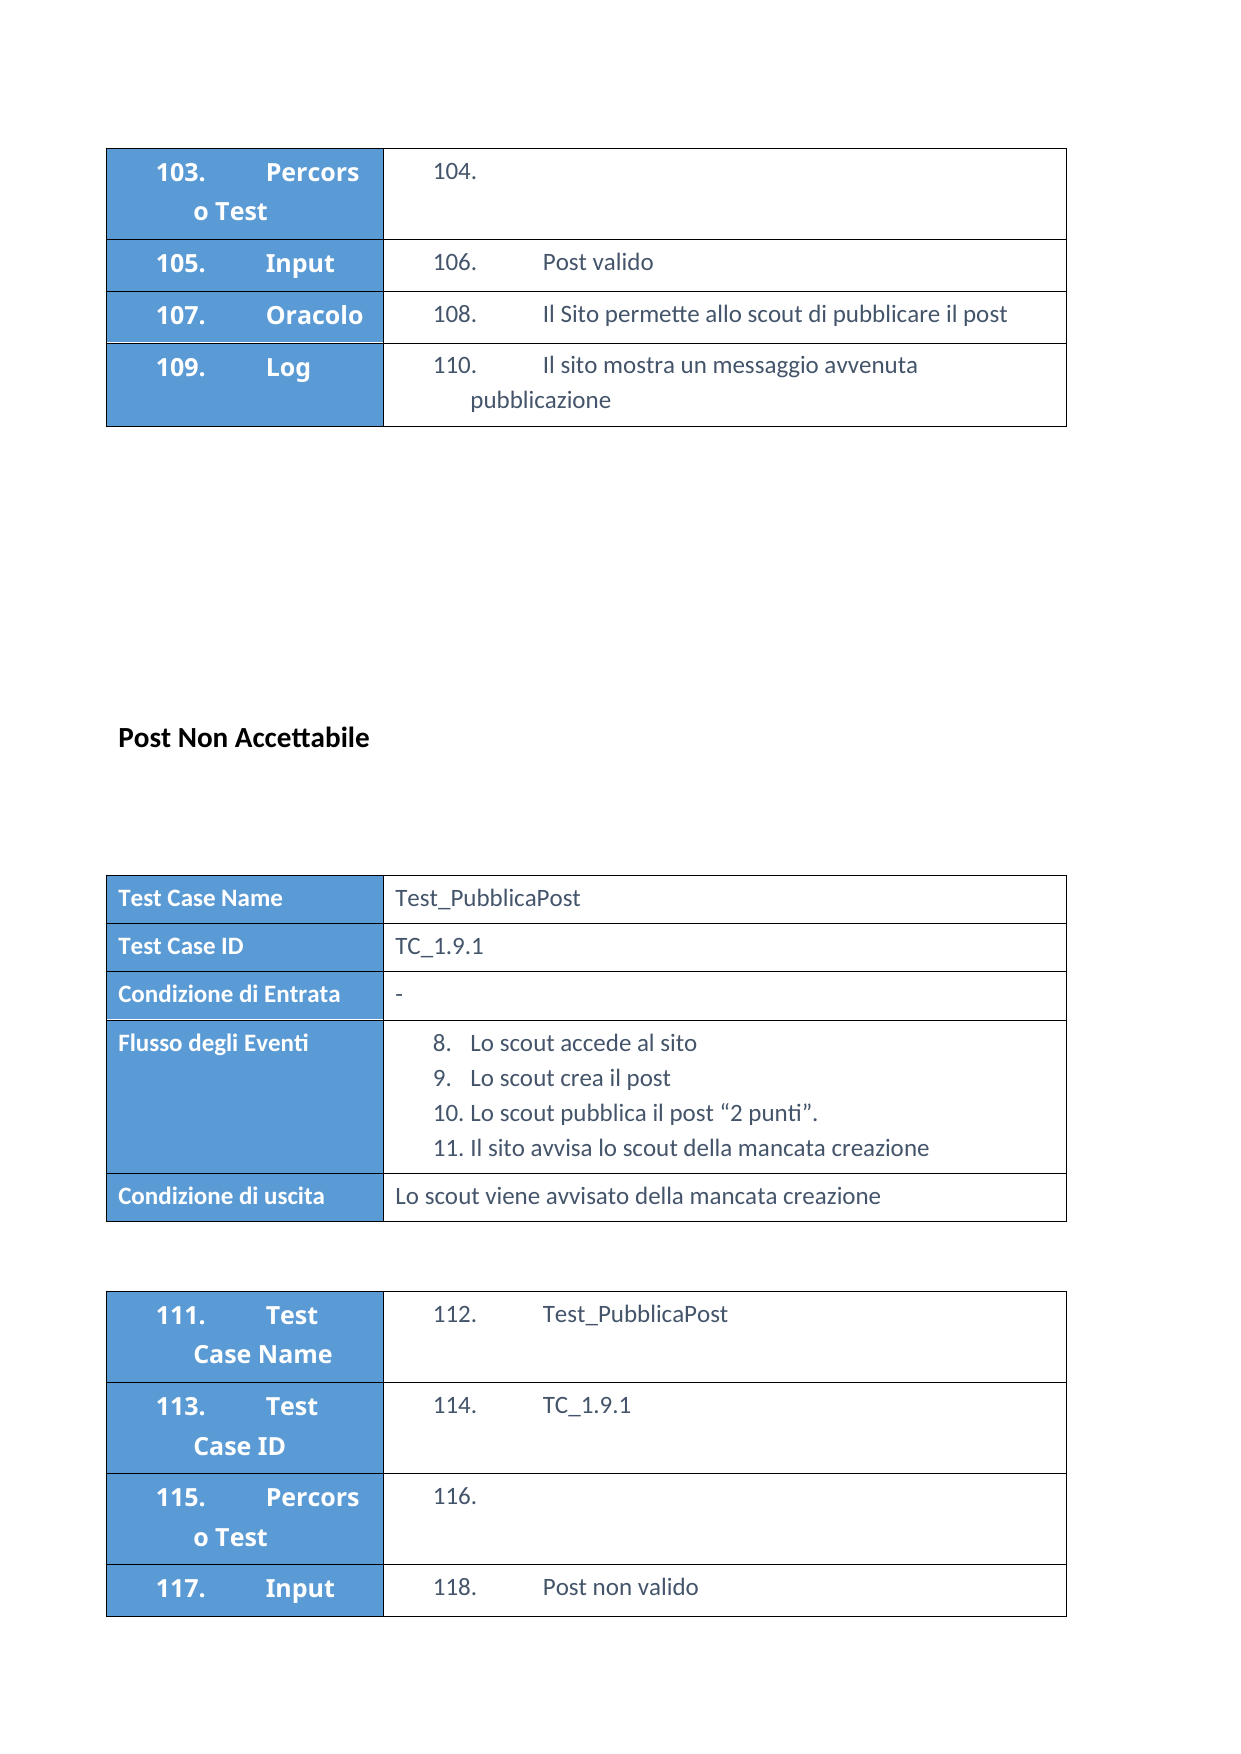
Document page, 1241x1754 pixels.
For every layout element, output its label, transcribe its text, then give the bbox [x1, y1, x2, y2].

table_cell Lo scout accede al sito Lo scout crea il post Lo scout pubblica il post “2 punti”. Il sito avvisa lo scout della mancata creazione [384, 1021, 1066, 1173]
table_cell Flusso degli Eventi [107, 1021, 383, 1173]
table_header Test Case Name [107, 876, 383, 923]
table_cell Il Sito permette allo scout di pubblicare il post [384, 292, 1066, 342]
table_cell Percorso Test [107, 1474, 383, 1564]
table_cell Test Case ID [107, 1383, 383, 1473]
table_cell TC_1.9.1 [384, 1383, 1066, 1473]
table_header Test_PubblicaPost [384, 876, 1066, 923]
table_header Test_PubblicaPost [384, 1292, 1066, 1382]
table_cell Oracolo [107, 292, 383, 342]
table_cell Log [107, 344, 383, 426]
table_cell Input [107, 1565, 383, 1616]
table_cell [384, 1474, 1066, 1564]
table_cell Percorso Test [107, 149, 383, 239]
table_cell Post valido [384, 240, 1066, 291]
table_cell Il sito mostra un messaggio avvenuta pubblicazione [384, 344, 1066, 426]
table_cell Condizione di Entrata [107, 972, 383, 1019]
table_cell - [384, 972, 1066, 1019]
table_cell [384, 149, 1066, 239]
table_cell Condizione di uscita [107, 1174, 383, 1221]
table_cell Input [107, 240, 383, 291]
table_cell Test Case ID [107, 924, 383, 971]
table_cell Post non valido [384, 1565, 1066, 1616]
table_header Test Case Name [107, 1292, 383, 1382]
table_cell Lo scout viene avvisato della mancata creazione [384, 1174, 1066, 1221]
table_cell TC_1.9.1 [384, 924, 1066, 971]
text Post Non Accettabile [118, 719, 1122, 754]
